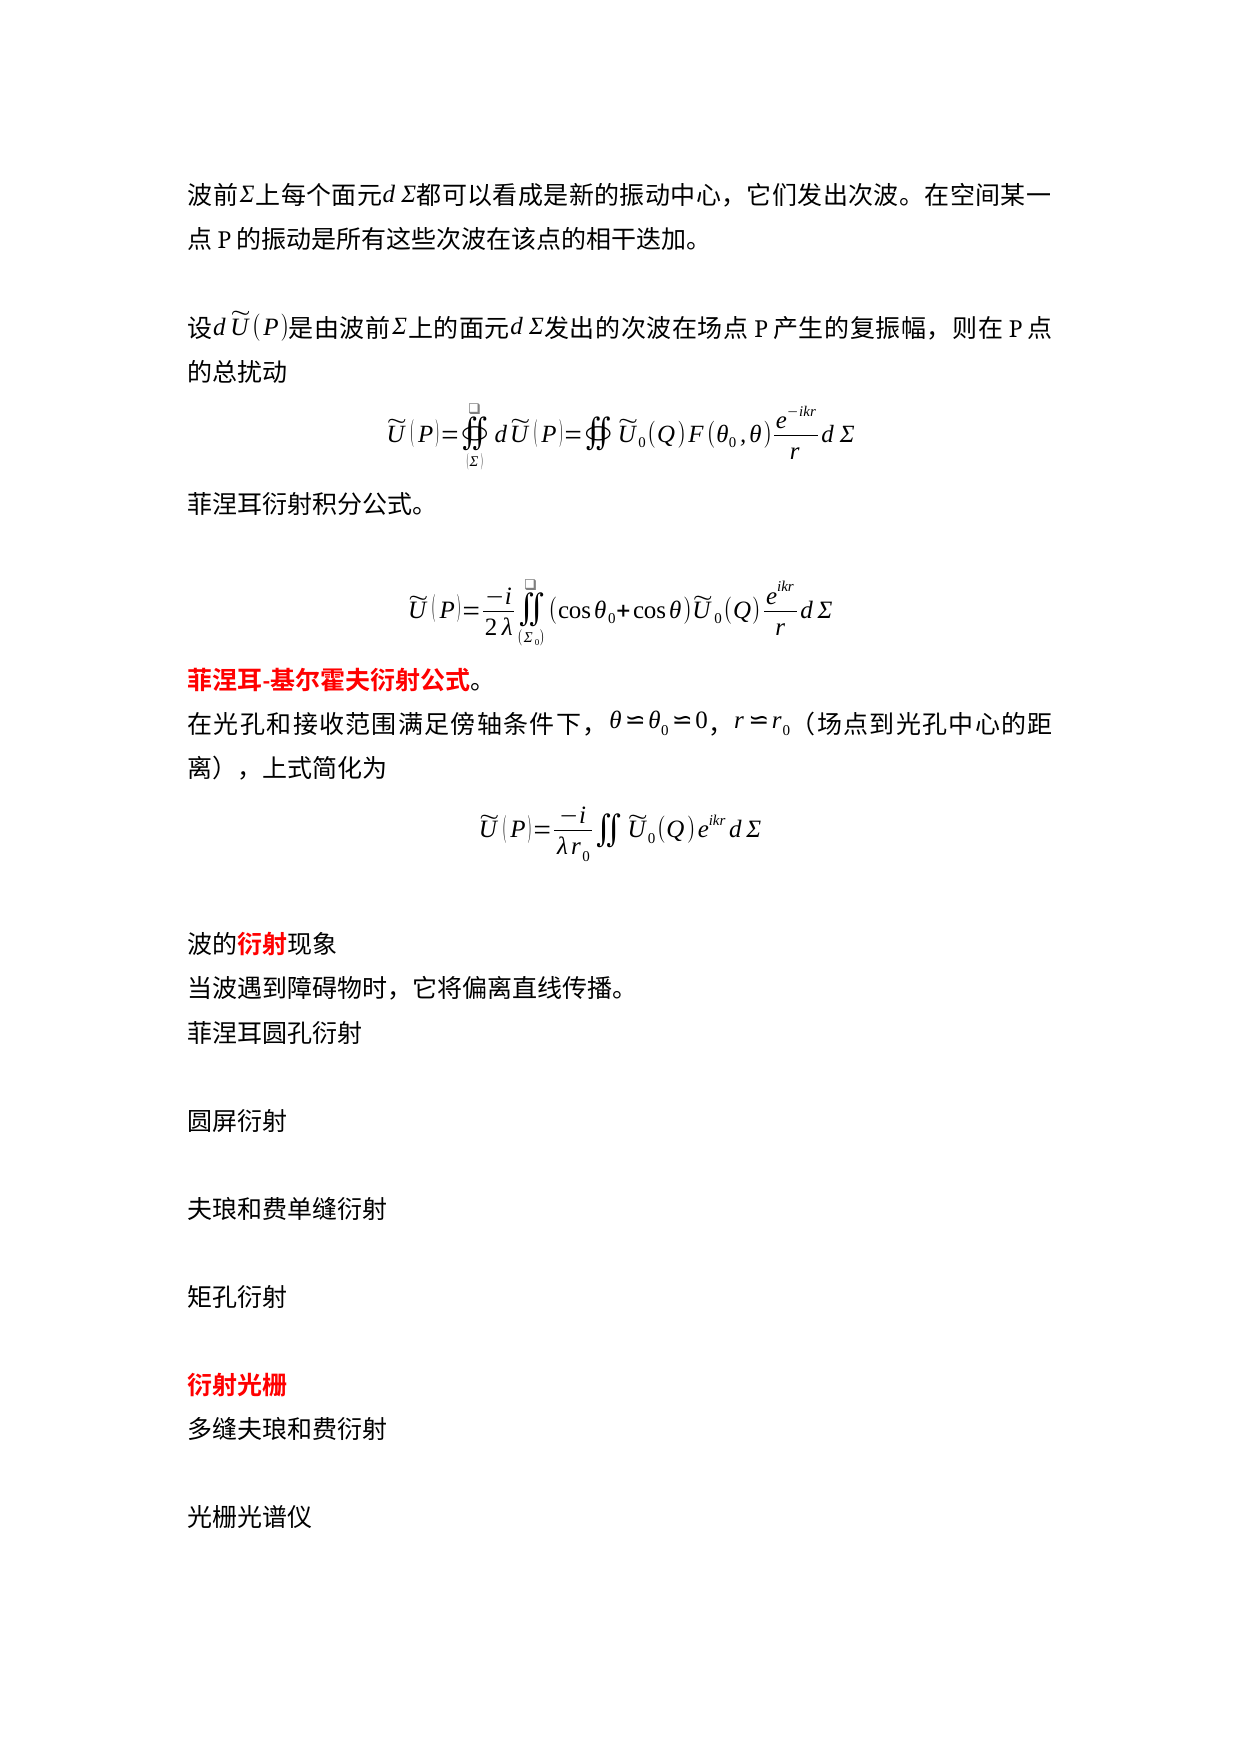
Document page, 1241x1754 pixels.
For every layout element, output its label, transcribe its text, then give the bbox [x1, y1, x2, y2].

text 波的衍射现象 [187, 921, 1053, 965]
text 矩孔衍射 [187, 1273, 1053, 1318]
text 当波遇到障碍物时，它将偏离直线传播。 [187, 965, 1053, 1009]
text 波前上每个面元都可以看成是新的振动中心，它们发出次波。在空间某一点P的振动是所有这些次波在该点的相干迭加。 [187, 172, 1053, 260]
text 光栅光谱仪 [187, 1494, 1053, 1538]
text 在光孔和接收范围满足傍轴条件下，，（场点到光孔中心的距离），上式简化为 [187, 701, 1053, 789]
text 圆屏衍射 [187, 1097, 1053, 1141]
text 夫琅和费单缝衍射 [187, 1185, 1053, 1229]
text 菲涅耳圆孔衍射 [187, 1009, 1053, 1053]
text 衍射光栅 [187, 1362, 1053, 1406]
text 菲涅耳衍射积分公式。 [187, 480, 1053, 524]
text 设是由波前上的面元发出的次波在场点P产生的复振幅，则在P点的总扰动 [187, 304, 1053, 392]
text 多缝夫琅和费衍射 [187, 1406, 1053, 1450]
text 菲涅耳-基尔霍夫衍射公式。 [187, 657, 1053, 701]
